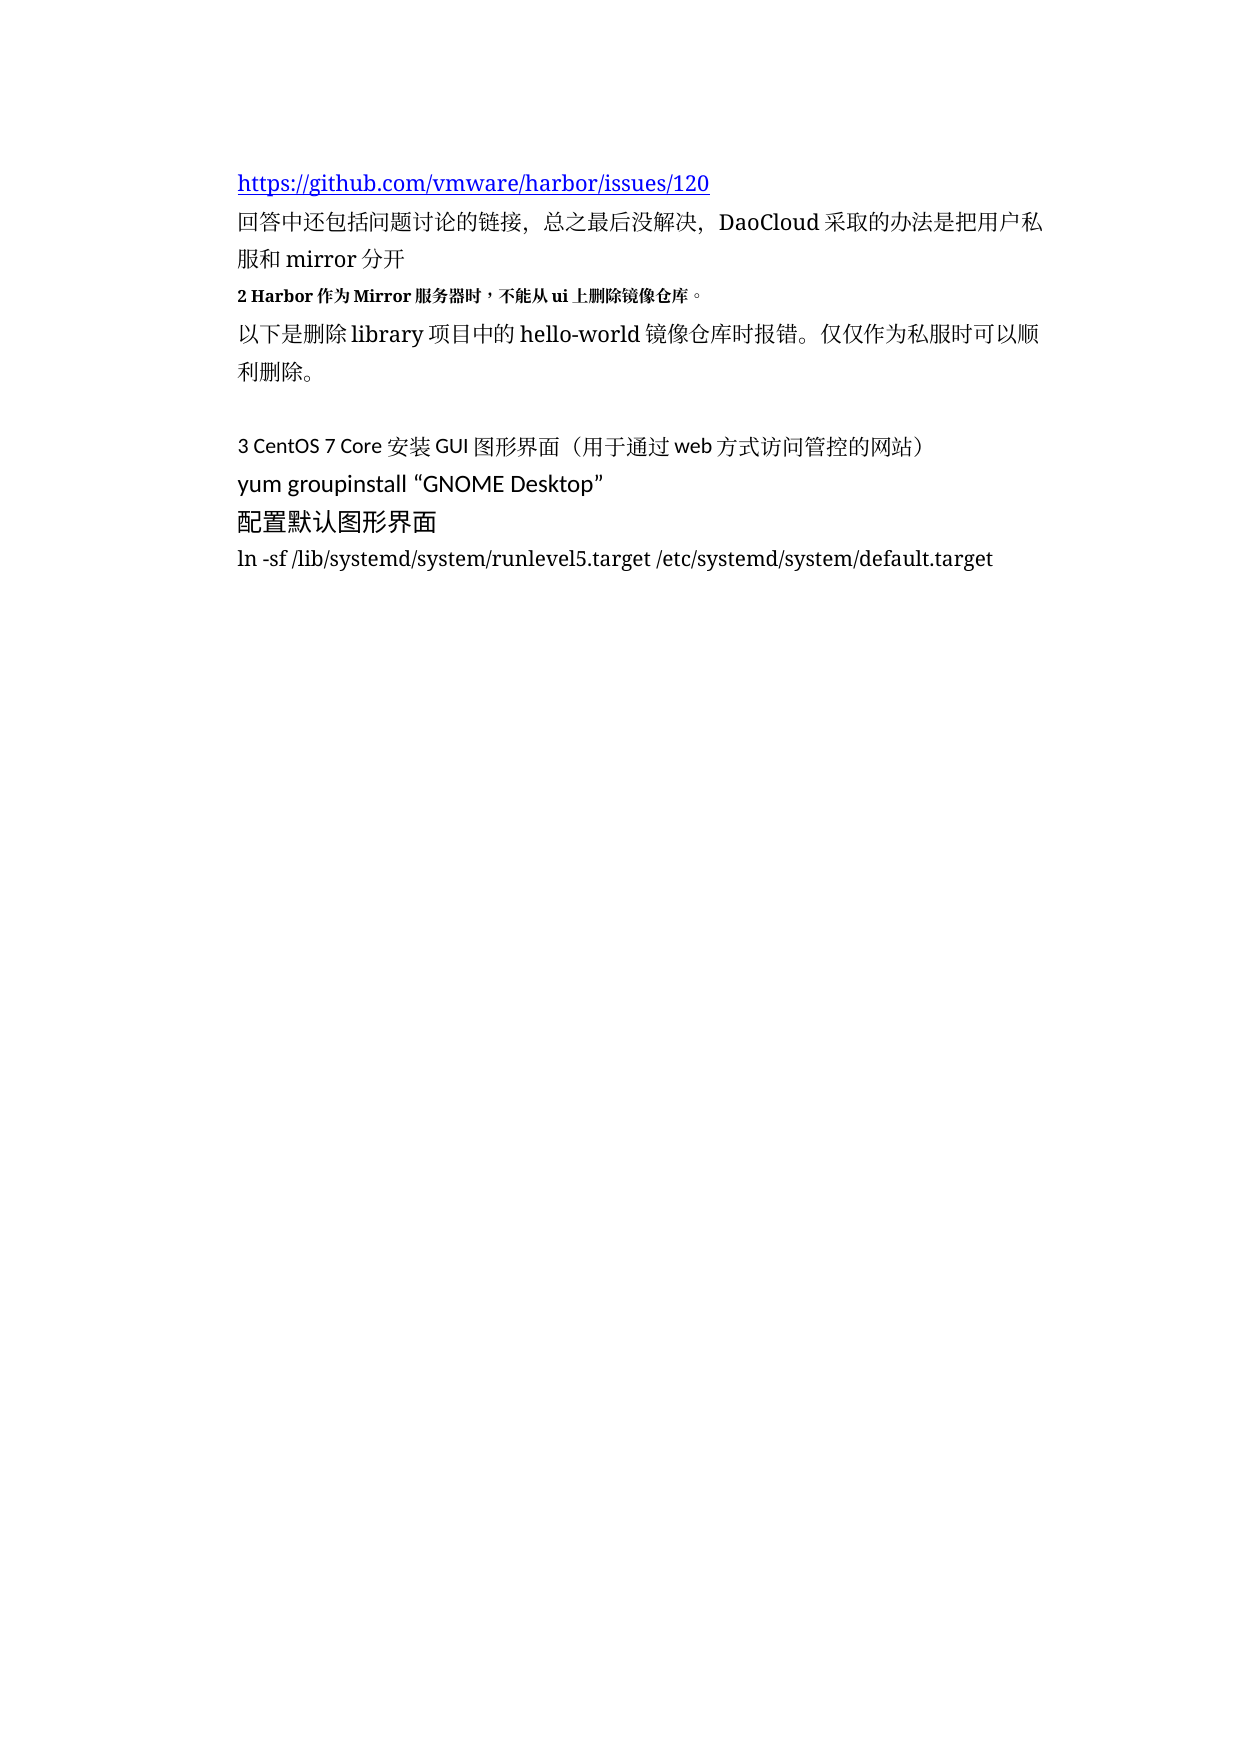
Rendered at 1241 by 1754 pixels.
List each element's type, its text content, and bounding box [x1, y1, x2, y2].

text yum groupinstall “GNOME Desktop” [237, 464, 1053, 502]
text 配置默认图形界面 [237, 502, 1053, 539]
text 以下是删除library项目中的hello-world镜像仓库时报错。仅仅作为私服时可以顺利删除。 [237, 314, 1053, 389]
text ln -sf /lib/systemd/system/runlevel5.target /etc/systemd/system/default.target [237, 539, 1053, 577]
text 2 Harbor作为Mirror服务器时，不能从ui上删除镜像仓库。 [237, 277, 1053, 314]
text https://github.com/vmware/harbor/issues/120 回答中还包括问题讨论的链接，总之最后没解决，DaoCloud采取的办法是把用户私服和mirror分开 [237, 164, 1053, 277]
text 3 CentOS 7 Core 安装GUI图形界面（用于通过web方式访问管控的网站） [237, 427, 1053, 464]
